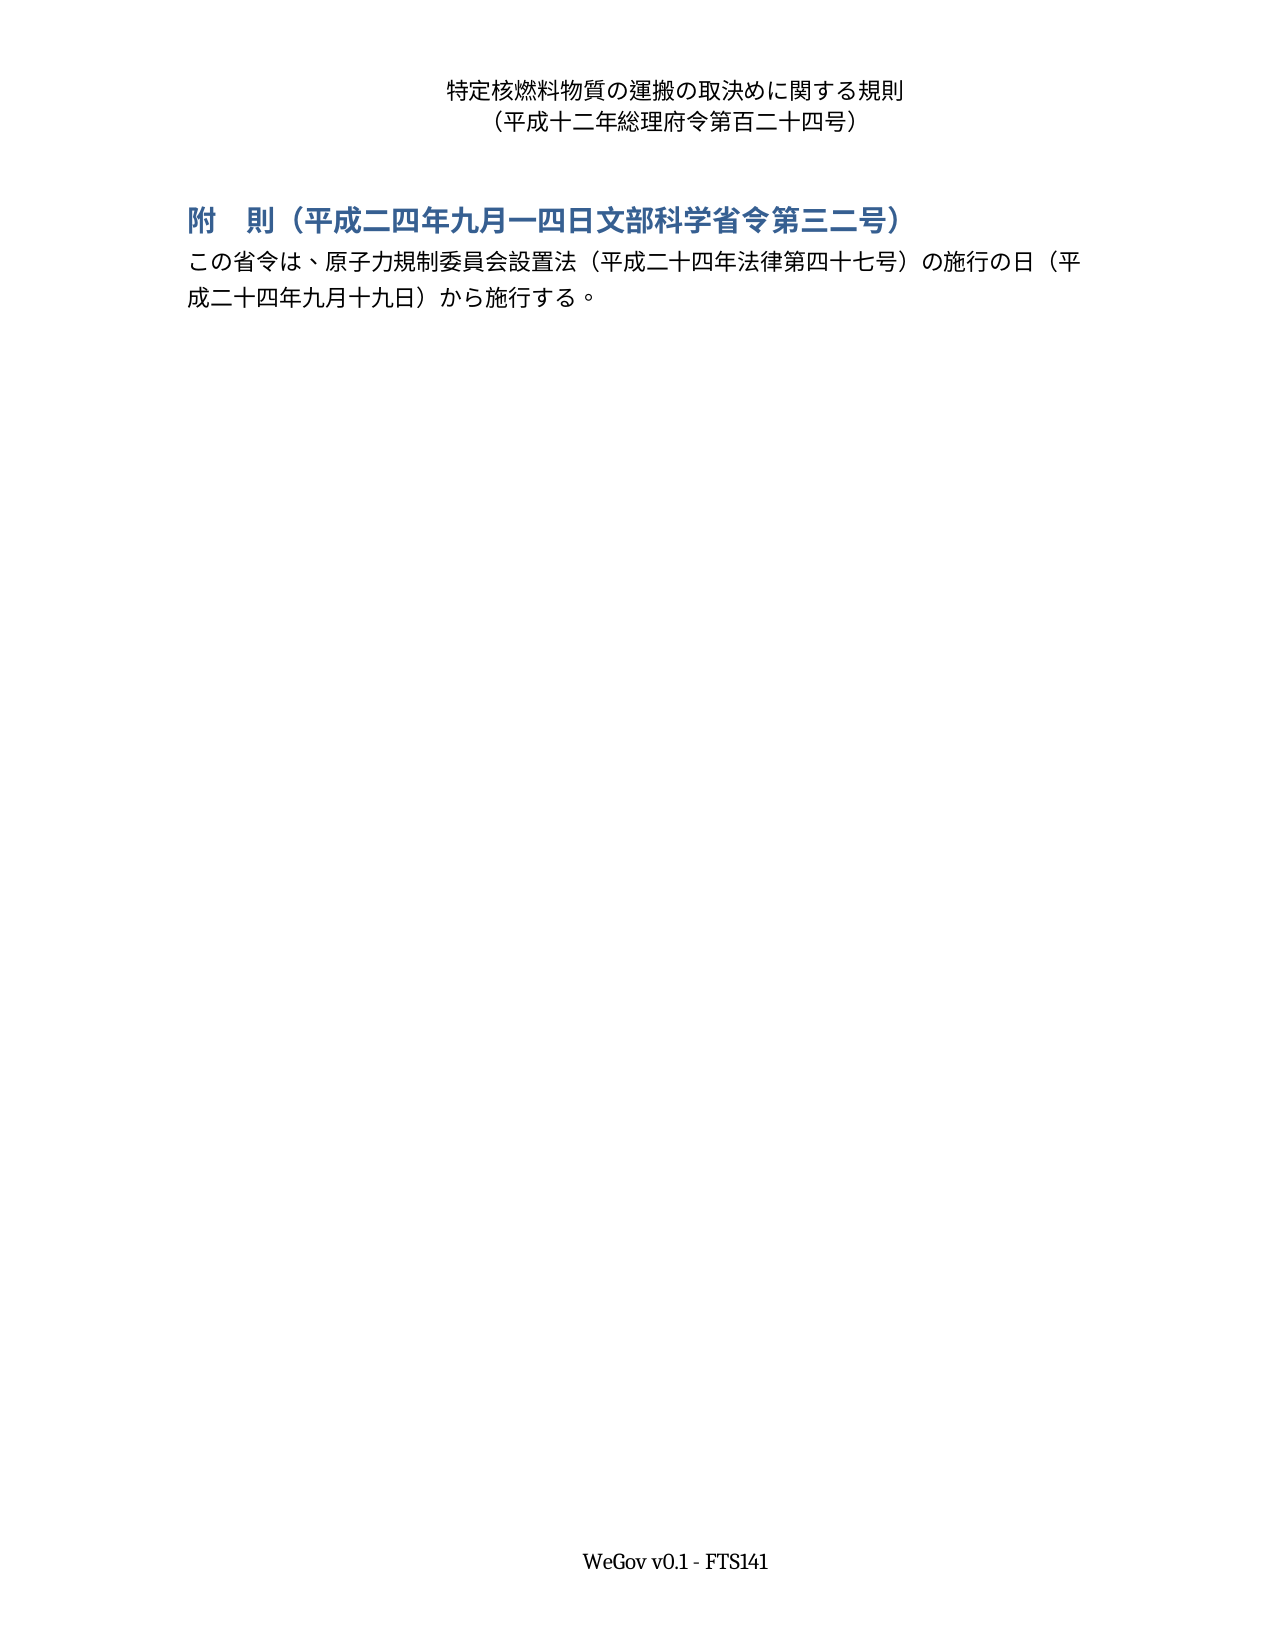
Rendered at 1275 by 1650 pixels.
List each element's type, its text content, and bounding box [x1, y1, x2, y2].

subtitle 附 則（平成二四年九月一四日文部科学省令第三二号） [187, 200, 1087, 240]
text この省令は、原子力規制委員会設置法（平成二十四年法律第四十七号）の施行の日（平成二十四年九月十九日）から施行する。 [187, 246, 1087, 313]
